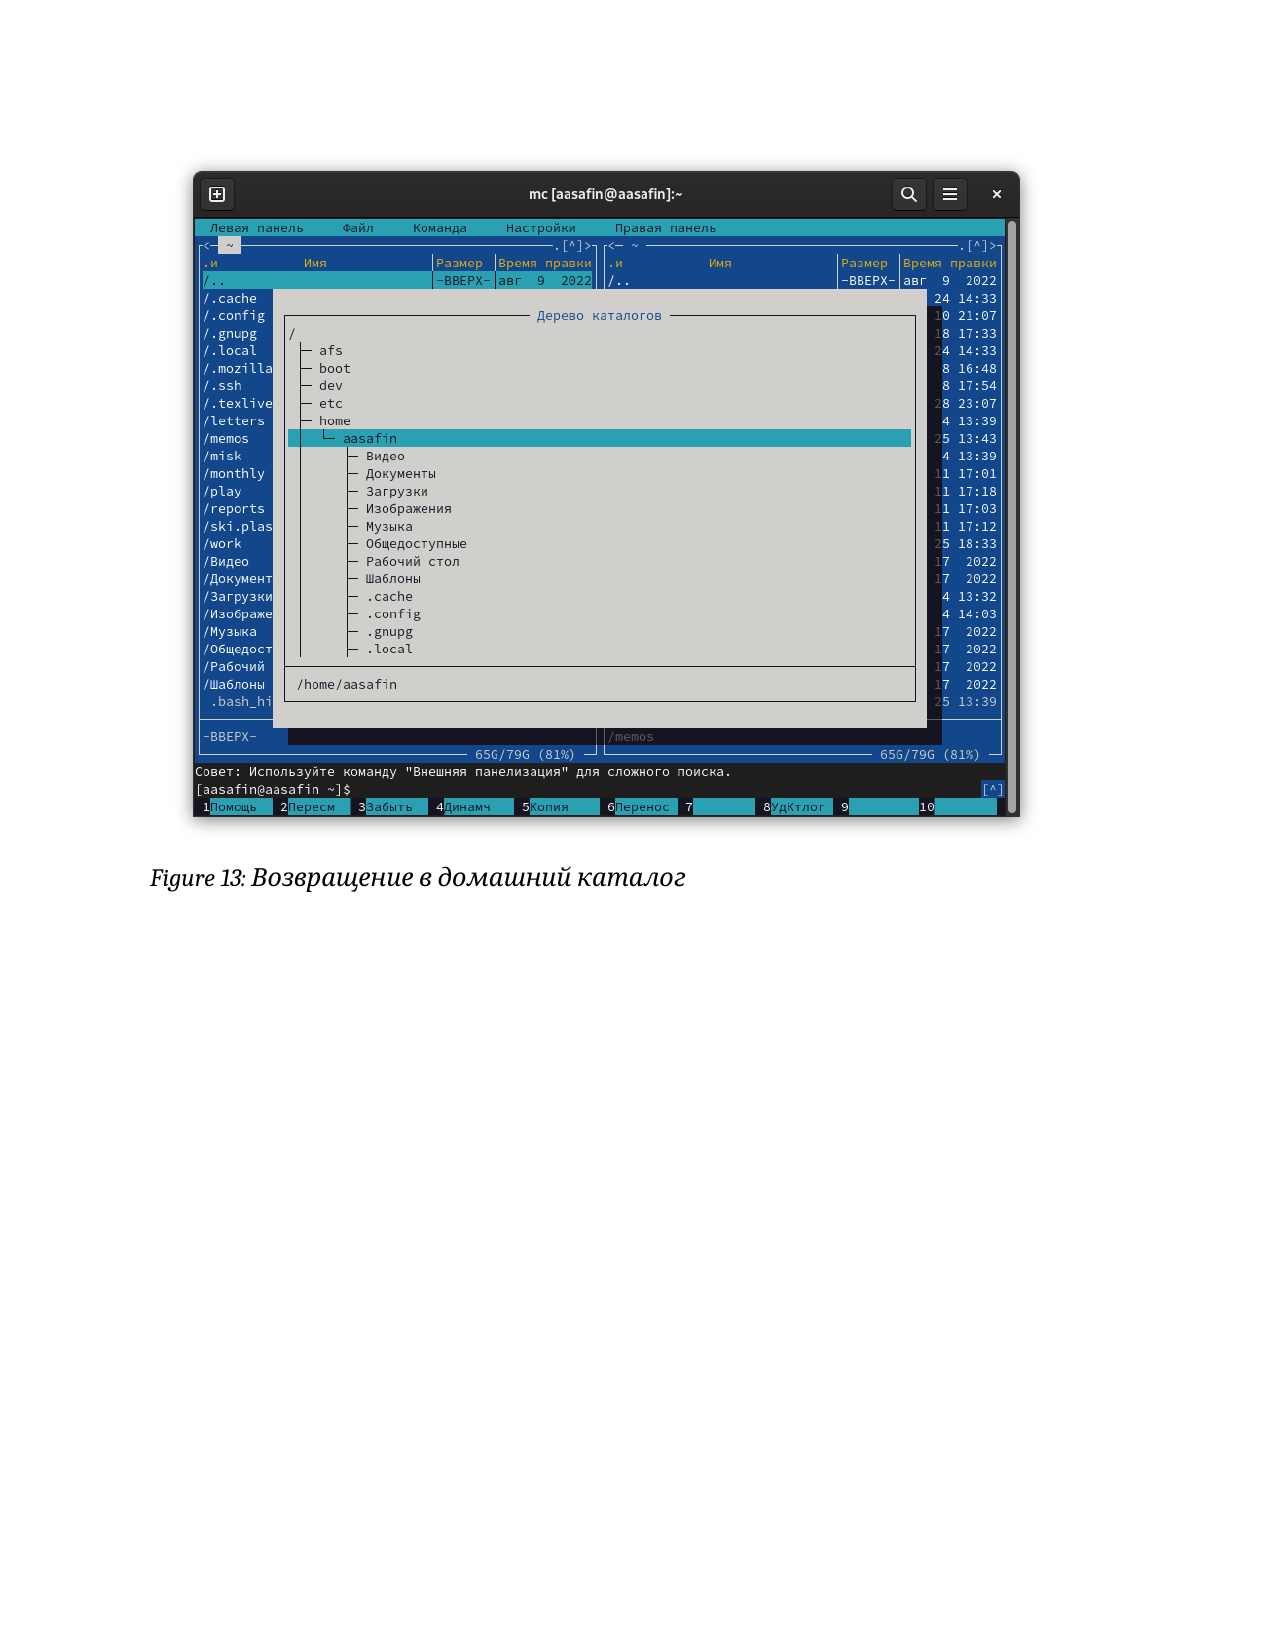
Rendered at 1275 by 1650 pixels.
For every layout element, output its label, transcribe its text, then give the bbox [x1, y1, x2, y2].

picture [168, 150, 1044, 844]
text Figure 13: Возвращение в домашний каталог [150, 864, 1125, 893]
